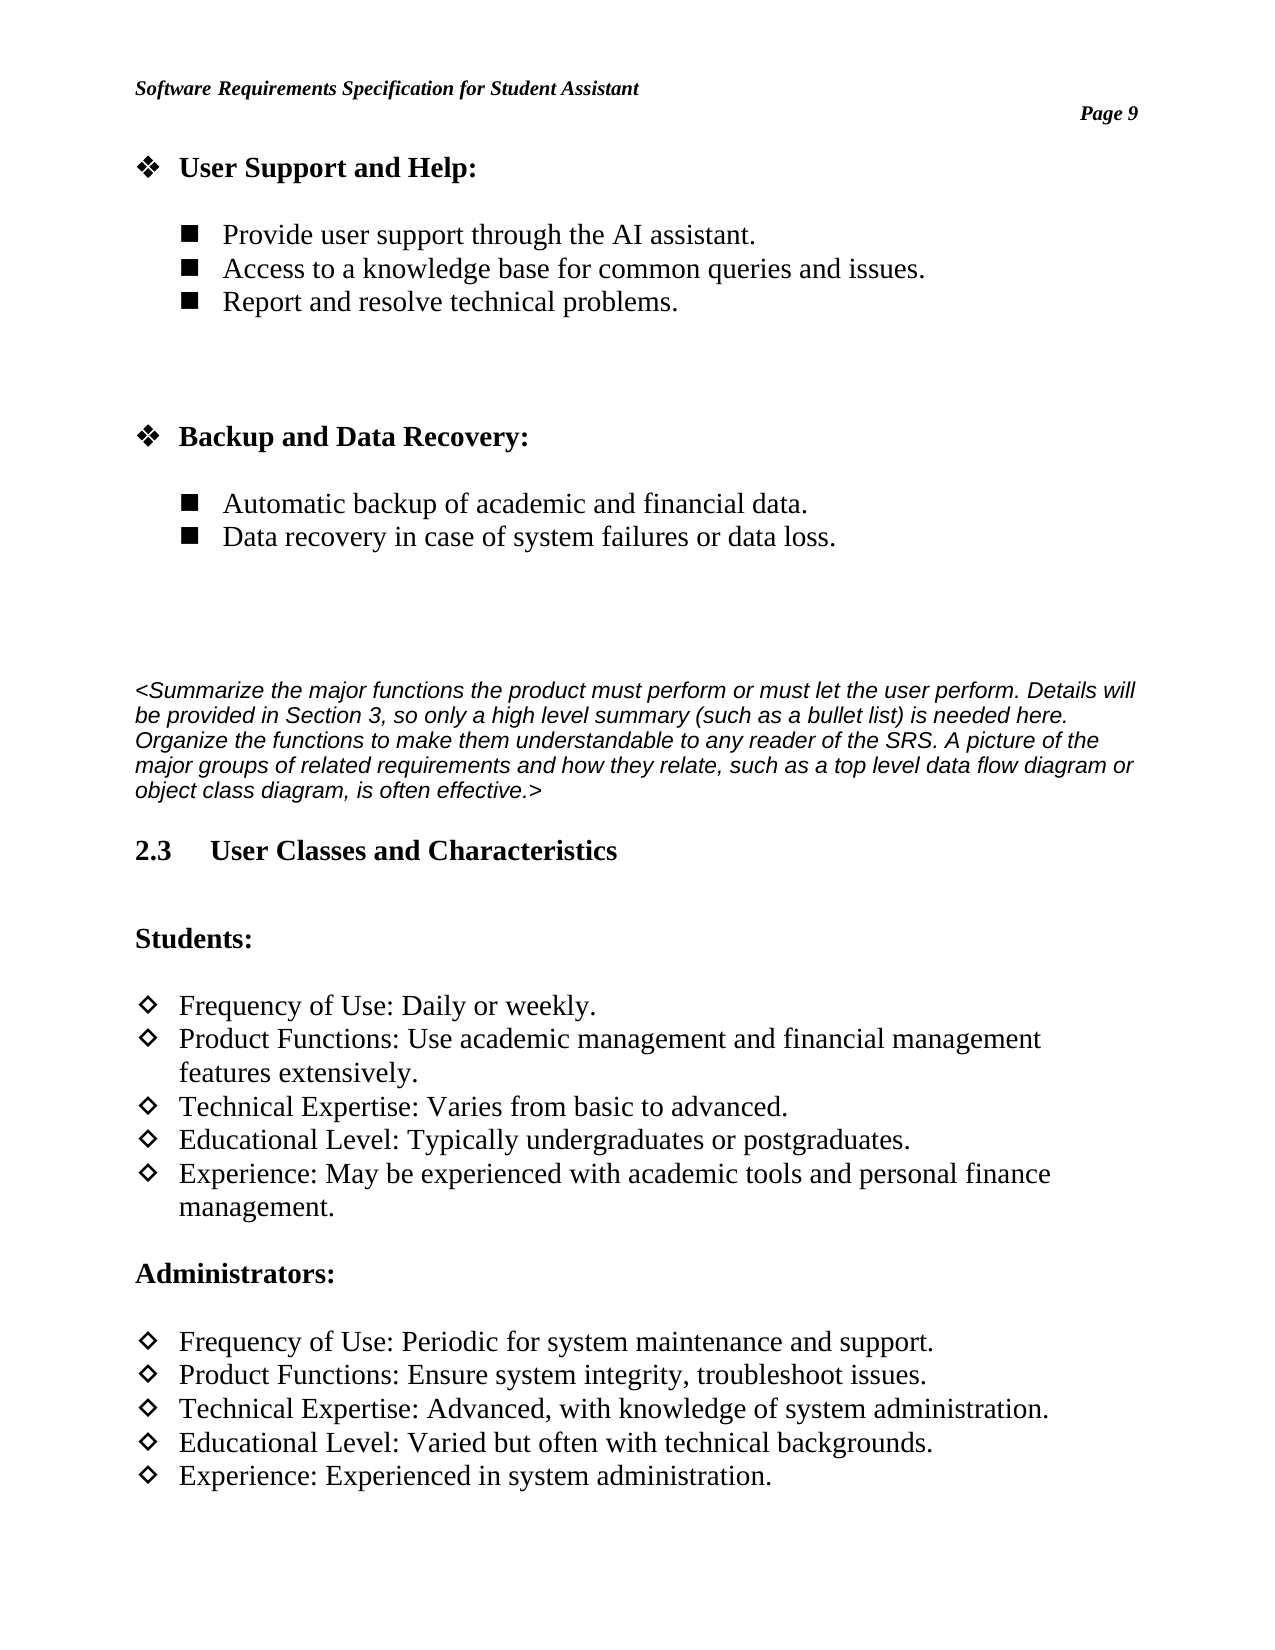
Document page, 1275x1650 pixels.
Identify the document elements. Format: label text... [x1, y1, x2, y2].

text Administrators: [135, 1257, 1140, 1290]
list Technical Expertise: Varies from basic to advanced. [135, 1089, 1140, 1122]
list Experience: May be experienced with academic tools and personal finance management. [135, 1156, 1140, 1223]
list Backup and Data Recovery: [135, 419, 1140, 452]
list Frequency of Use: Daily or weekly. [135, 988, 1140, 1021]
list Data recovery in case of system failures or data loss. [179, 519, 1140, 553]
list Product Functions: Use academic management and financial management features extensively. [135, 1021, 1140, 1089]
list Access to a knowledge base for common queries and issues. [179, 251, 1140, 284]
list Educational Level: Varied but often with technical backgrounds. [135, 1425, 1140, 1458]
list Product Functions: Ensure system integrity, troubleshoot issues. [135, 1357, 1140, 1391]
text Students: [135, 921, 1140, 954]
list User Support and Help: [135, 150, 1140, 184]
text <Summarize the major functions the product must perform or must let the user perform. Details will be provided in Section 3, so only a high level summary (such as a bullet list) is needed here. Organize the functions to make them understandable to any reader of the SRS. A picture of the major groups of related requirements and how they relate, such as a top level data flow diagram or object class diagram, is often effective.> [135, 679, 1140, 804]
list Experience: Experienced in system administration. [135, 1458, 1140, 1492]
list Educational Level: Typically undergraduates or postgraduates. [135, 1122, 1140, 1156]
subtitle User Classes and Characteristics [135, 833, 1140, 867]
list Provide user support through the AI assistant. [179, 217, 1140, 251]
list Report and resolve technical problems. [179, 284, 1140, 318]
list Frequency of Use: Periodic for system maintenance and support. [135, 1324, 1140, 1357]
list Technical Expertise: Advanced, with knowledge of system administration. [135, 1391, 1140, 1425]
list Automatic backup of academic and financial data. [179, 486, 1140, 519]
